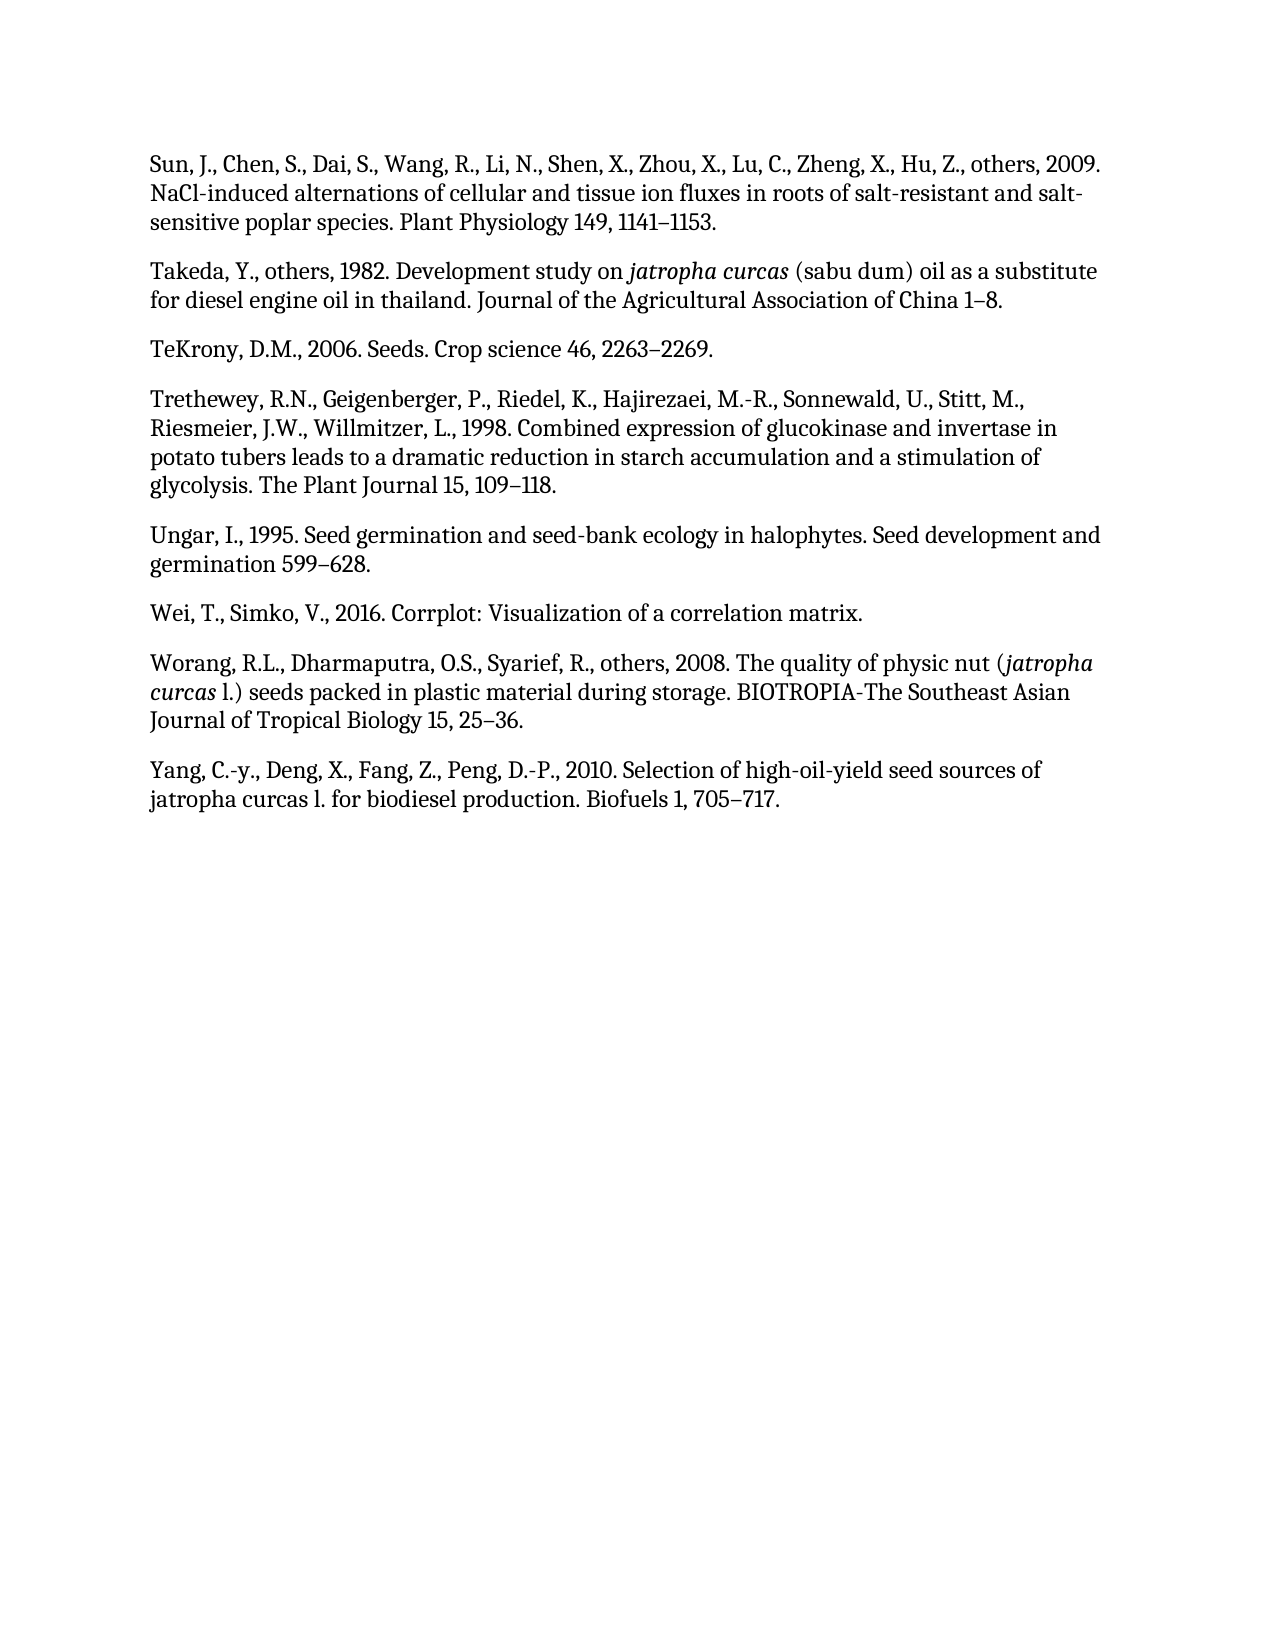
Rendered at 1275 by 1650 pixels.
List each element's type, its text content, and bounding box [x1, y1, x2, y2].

text Trethewey, R.N., Geigenberger, P., Riedel, K., Hajirezaei, M.-R., Sonnewald, U., Stitt, M., Riesmeier, J.W., Willmitzer, L., 1998. Combined expression of glucokinase and invertase in potato tubers leads to a dramatic reduction in starch accumulation and a stimulation of glycolysis. The Plant Journal 15, 109–118. [150, 385, 1125, 500]
text TeKrony, D.M., 2006. Seeds. Crop science 46, 2263–2269. [150, 335, 1125, 364]
text Ungar, I., 1995. Seed germination and seed-bank ecology in halophytes. Seed development and germination 599–628. [150, 521, 1125, 578]
text Worang, R.L., Dharmaputra, O.S., Syarief, R., others, 2008. The quality of physic nut (jatropha curcas l.) seeds packed in plastic material during storage. BIOTROPIA-The Southeast Asian Journal of Tropical Biology 15, 25–36. [150, 649, 1125, 735]
text Yang, C.-y., Deng, X., Fang, Z., Peng, D.-P., 2010. Selection of high-oil-yield seed sources of jatropha curcas l. for biodiesel production. Biofuels 1, 705–717. [150, 756, 1125, 813]
text Wei, T., Simko, V., 2016. Corrplot: Visualization of a correlation matrix. [150, 599, 1125, 628]
text Takeda, Y., others, 1982. Development study on jatropha curcas (sabu dum) oil as a substitute for diesel engine oil in thailand. Journal of the Agricultural Association of China 1–8. [150, 257, 1125, 314]
text Sun, J., Chen, S., Dai, S., Wang, R., Li, N., Shen, X., Zhou, X., Lu, C., Zheng, X., Hu, Z., others, 2009. NaCl-induced alternations of cellular and tissue ion fluxes in roots of salt-resistant and salt-sensitive poplar species. Plant Physiology 149, 1141–1153. [150, 150, 1125, 236]
